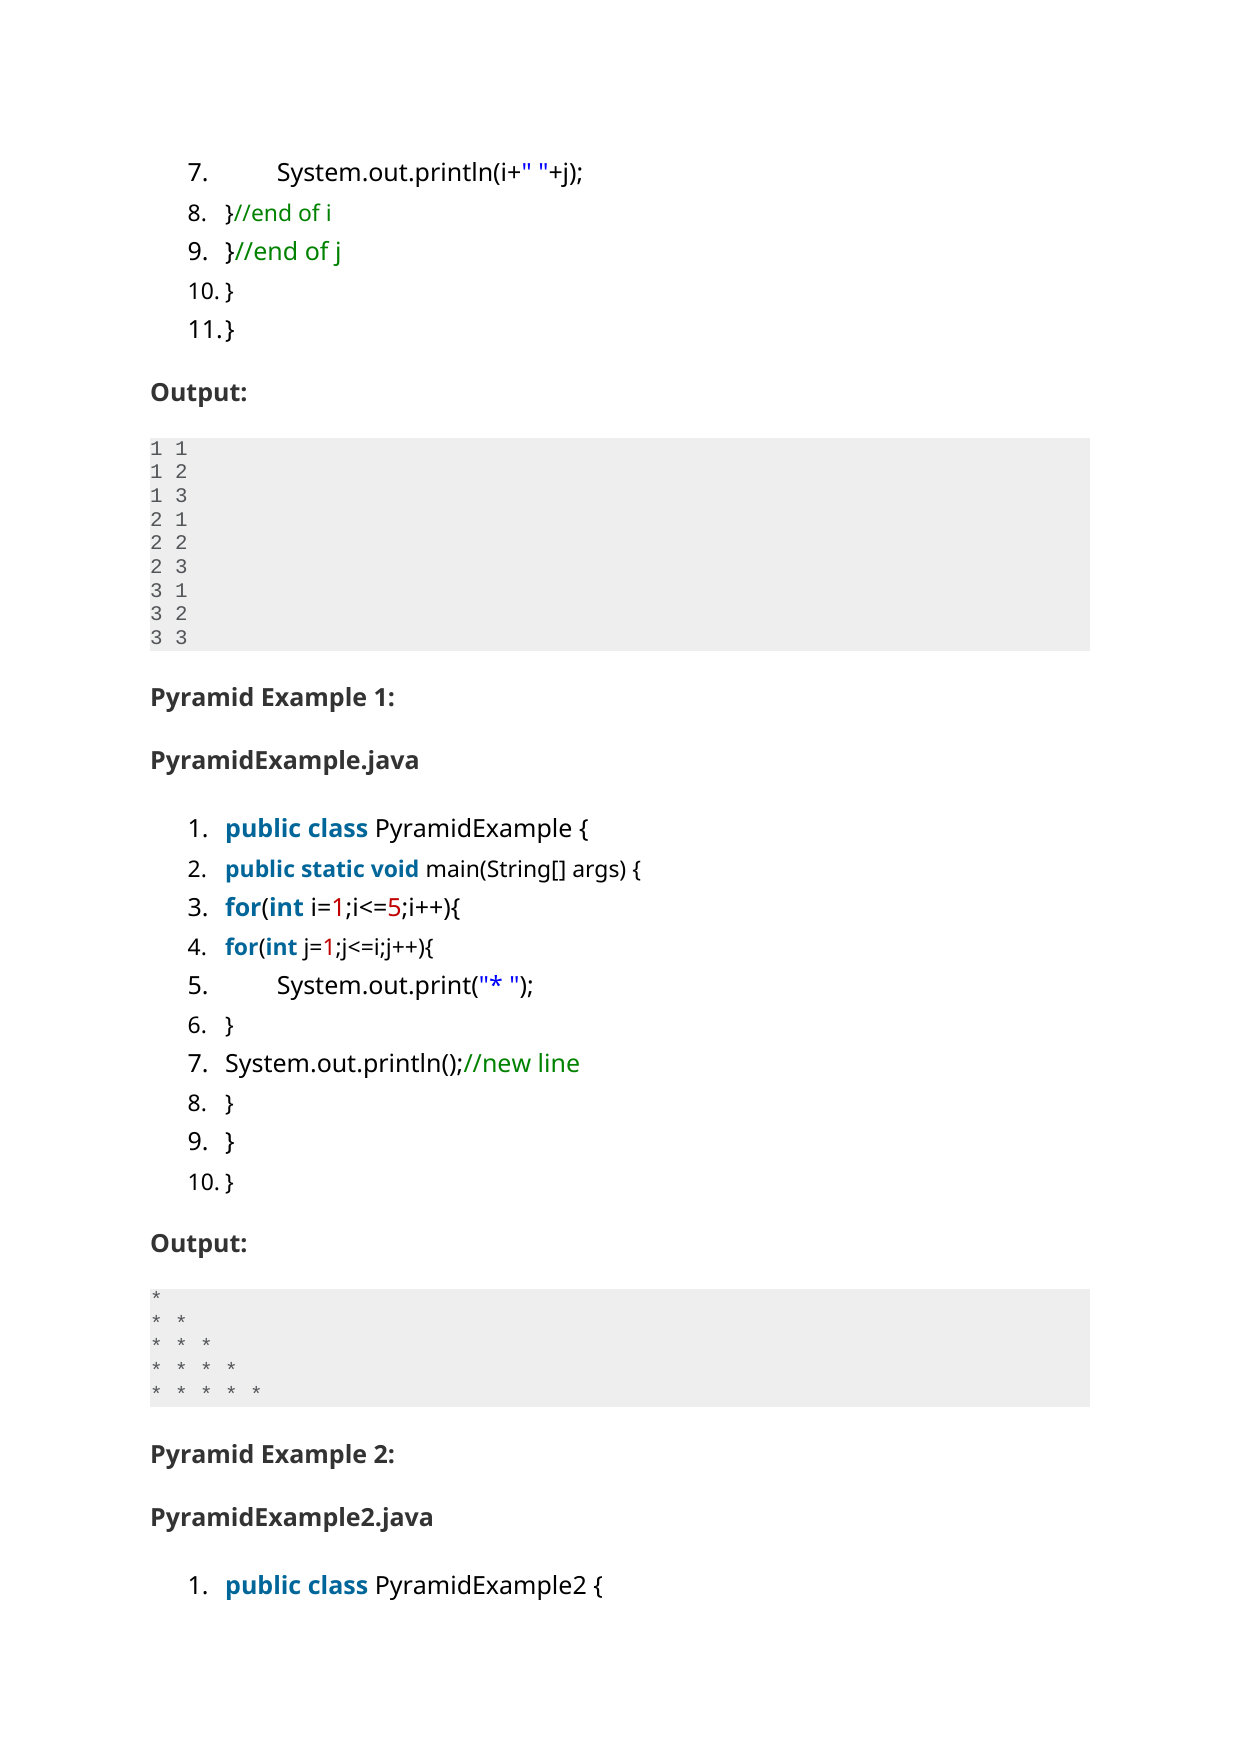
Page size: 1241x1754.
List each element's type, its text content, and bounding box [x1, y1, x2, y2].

list }//end of i [187, 189, 1090, 228]
text 3 2 [150, 603, 1090, 627]
text Pyramid Example 1: [150, 680, 1090, 714]
list public static void main(String[] args) { [187, 845, 1090, 884]
text PyramidExample.java [150, 743, 1090, 777]
text 1 2 [150, 461, 1090, 485]
list public class PyramidExample2 { [187, 1563, 1090, 1602]
list } [187, 1119, 1090, 1158]
text * * * * [150, 1360, 1090, 1384]
text * * * * * [150, 1384, 1090, 1407]
text * * * [150, 1336, 1090, 1360]
list System.out.print("* "); [187, 962, 1090, 1001]
list } [187, 267, 1090, 306]
text * * [150, 1313, 1090, 1336]
text Output: [150, 1226, 1090, 1260]
text 2 3 [150, 556, 1090, 579]
text 3 3 [150, 627, 1090, 651]
text 3 1 [150, 579, 1090, 603]
text Output: [150, 374, 1090, 408]
list for(int j=1;j<=i;j++){ [187, 923, 1090, 962]
text PyramidExample2.java [150, 1500, 1090, 1534]
list } [187, 1158, 1090, 1197]
text 2 2 [150, 532, 1090, 556]
list System.out.println(i+" "+j); [187, 150, 1090, 189]
list } [187, 1079, 1090, 1119]
list System.out.println();//new line [187, 1041, 1090, 1079]
list for(int i=1;i<=5;i++){ [187, 884, 1090, 923]
list }//end of j [187, 228, 1090, 267]
list public class PyramidExample { [187, 806, 1090, 845]
text Pyramid Example 2: [150, 1437, 1090, 1471]
text 1 3 [150, 485, 1090, 509]
list } [187, 306, 1090, 345]
text * [150, 1289, 1090, 1313]
text 2 1 [150, 509, 1090, 532]
list } [187, 1001, 1090, 1041]
text 1 1 [150, 438, 1090, 461]
